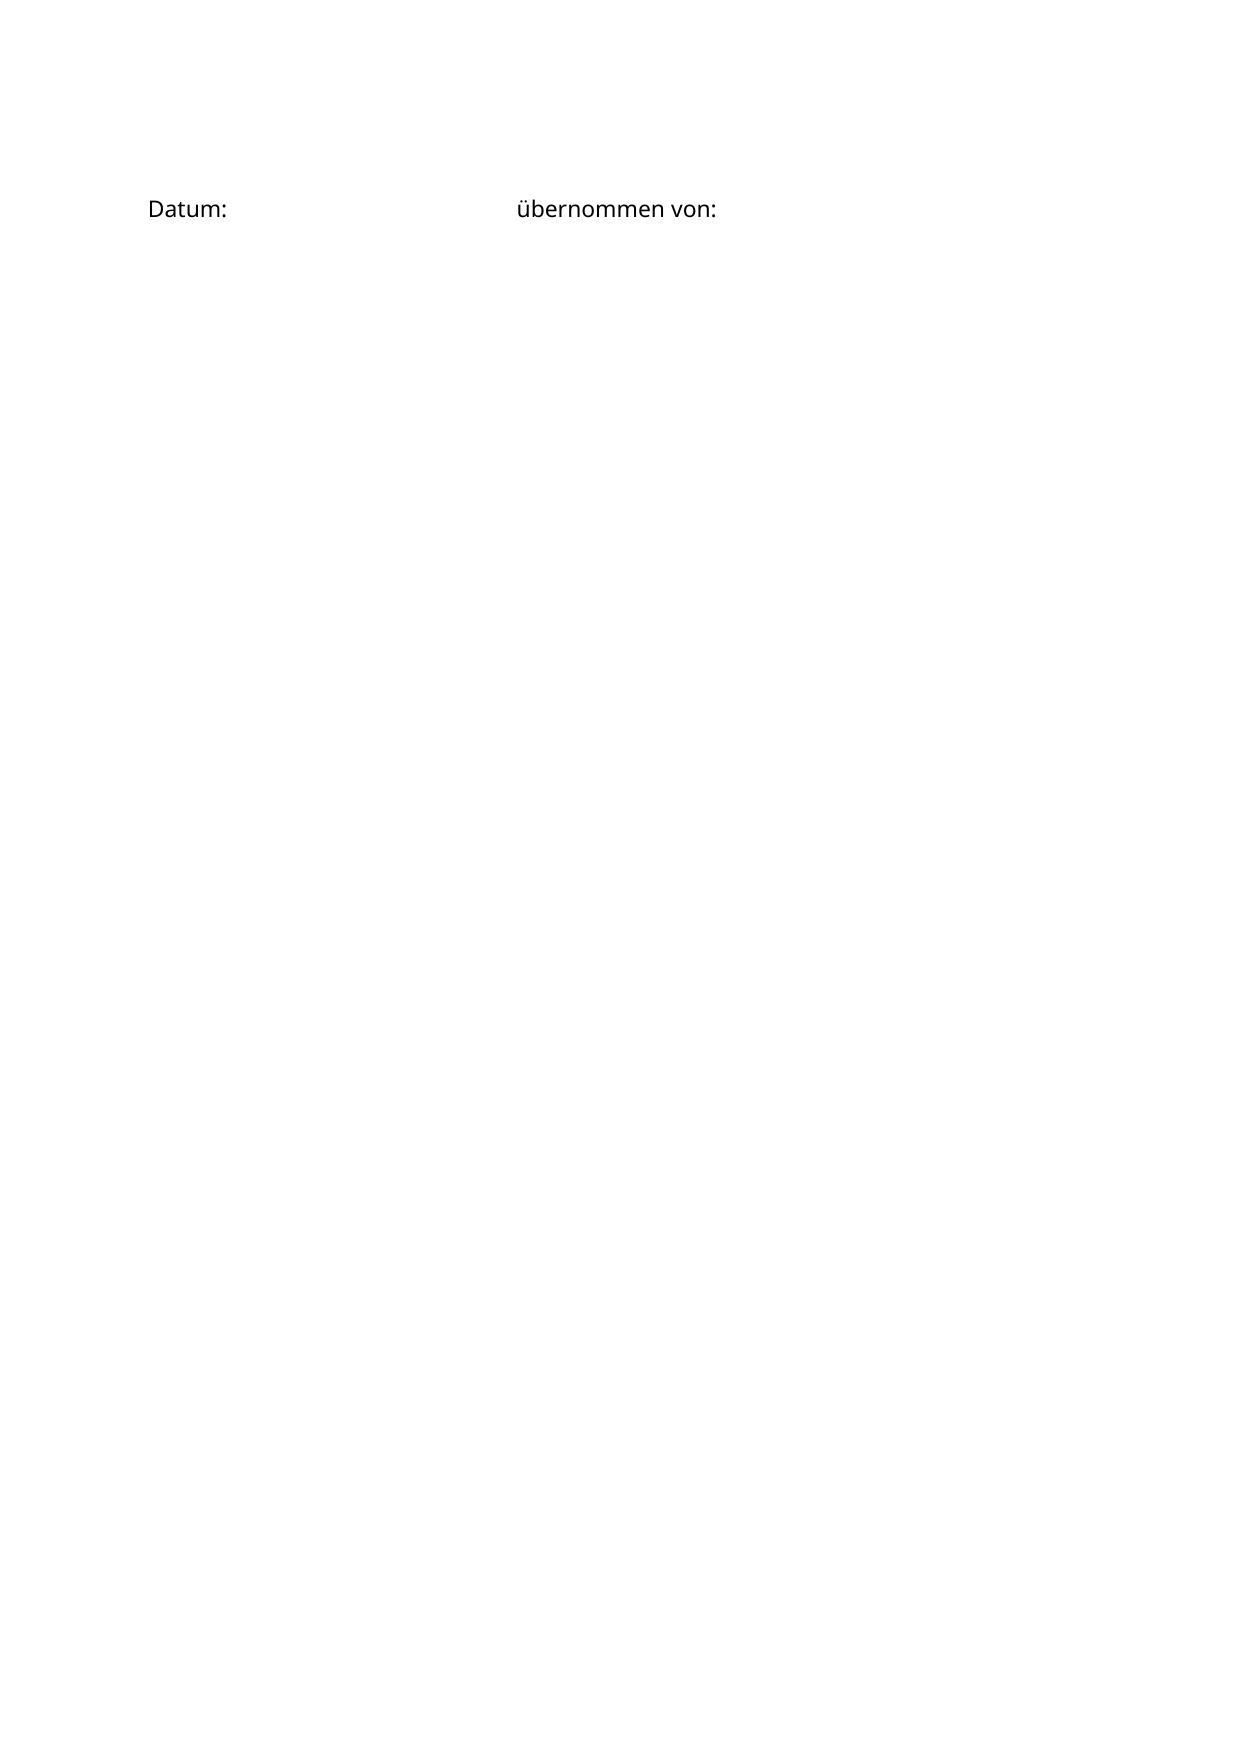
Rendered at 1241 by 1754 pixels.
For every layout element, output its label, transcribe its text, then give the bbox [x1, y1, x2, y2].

text Datum: übernommen von: [148, 193, 1122, 224]
